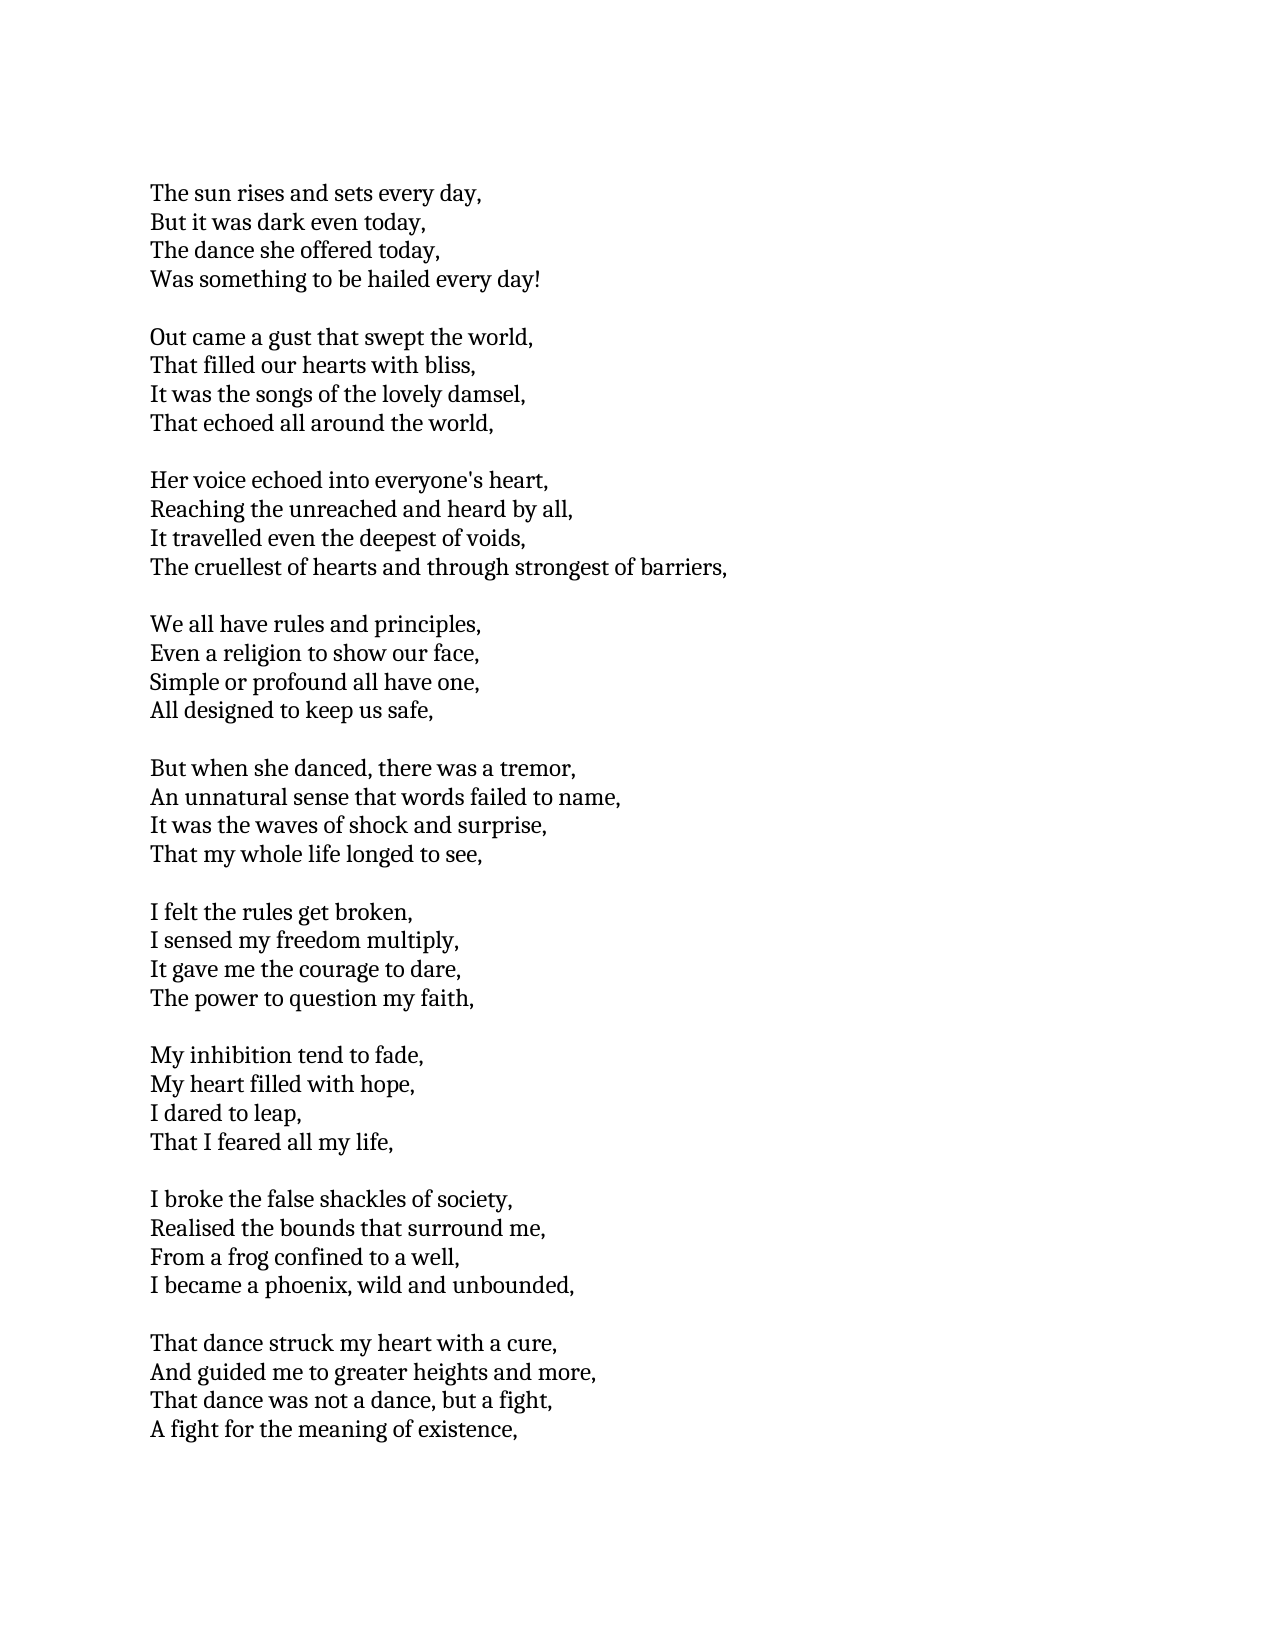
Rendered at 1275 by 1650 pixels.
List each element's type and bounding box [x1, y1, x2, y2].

text [150, 150, 1125, 1472]
